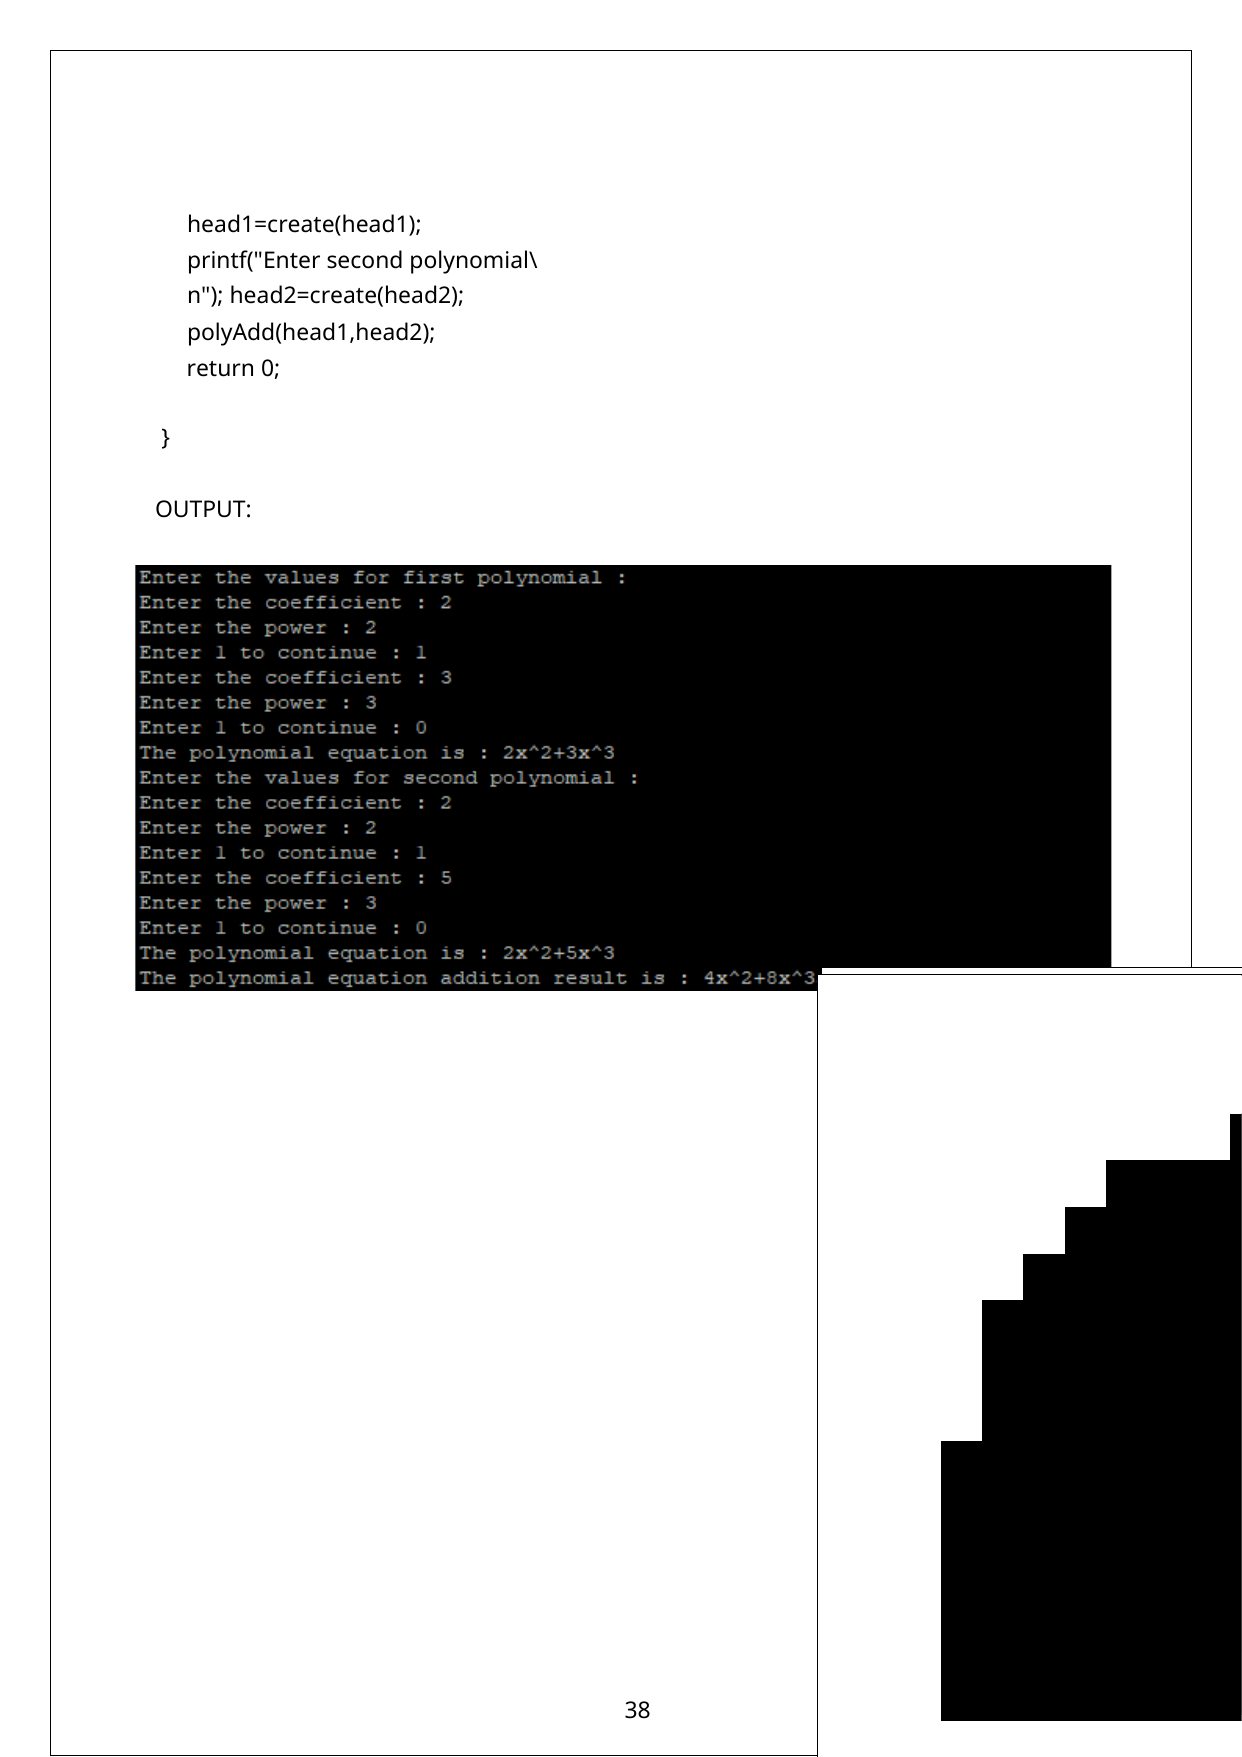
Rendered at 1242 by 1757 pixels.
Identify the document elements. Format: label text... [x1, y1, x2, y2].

picture [822, 968, 1242, 974]
text printf("Enter second polynomial\n"); head2=create(head2); polyAdd(head1,head2); [187, 243, 548, 347]
text head1=create(head1); [187, 208, 1162, 239]
picture [818, 975, 1242, 1757]
picture [135, 565, 1112, 991]
text return 0; [186, 351, 1162, 383]
text } OUTPUT: [155, 421, 257, 524]
